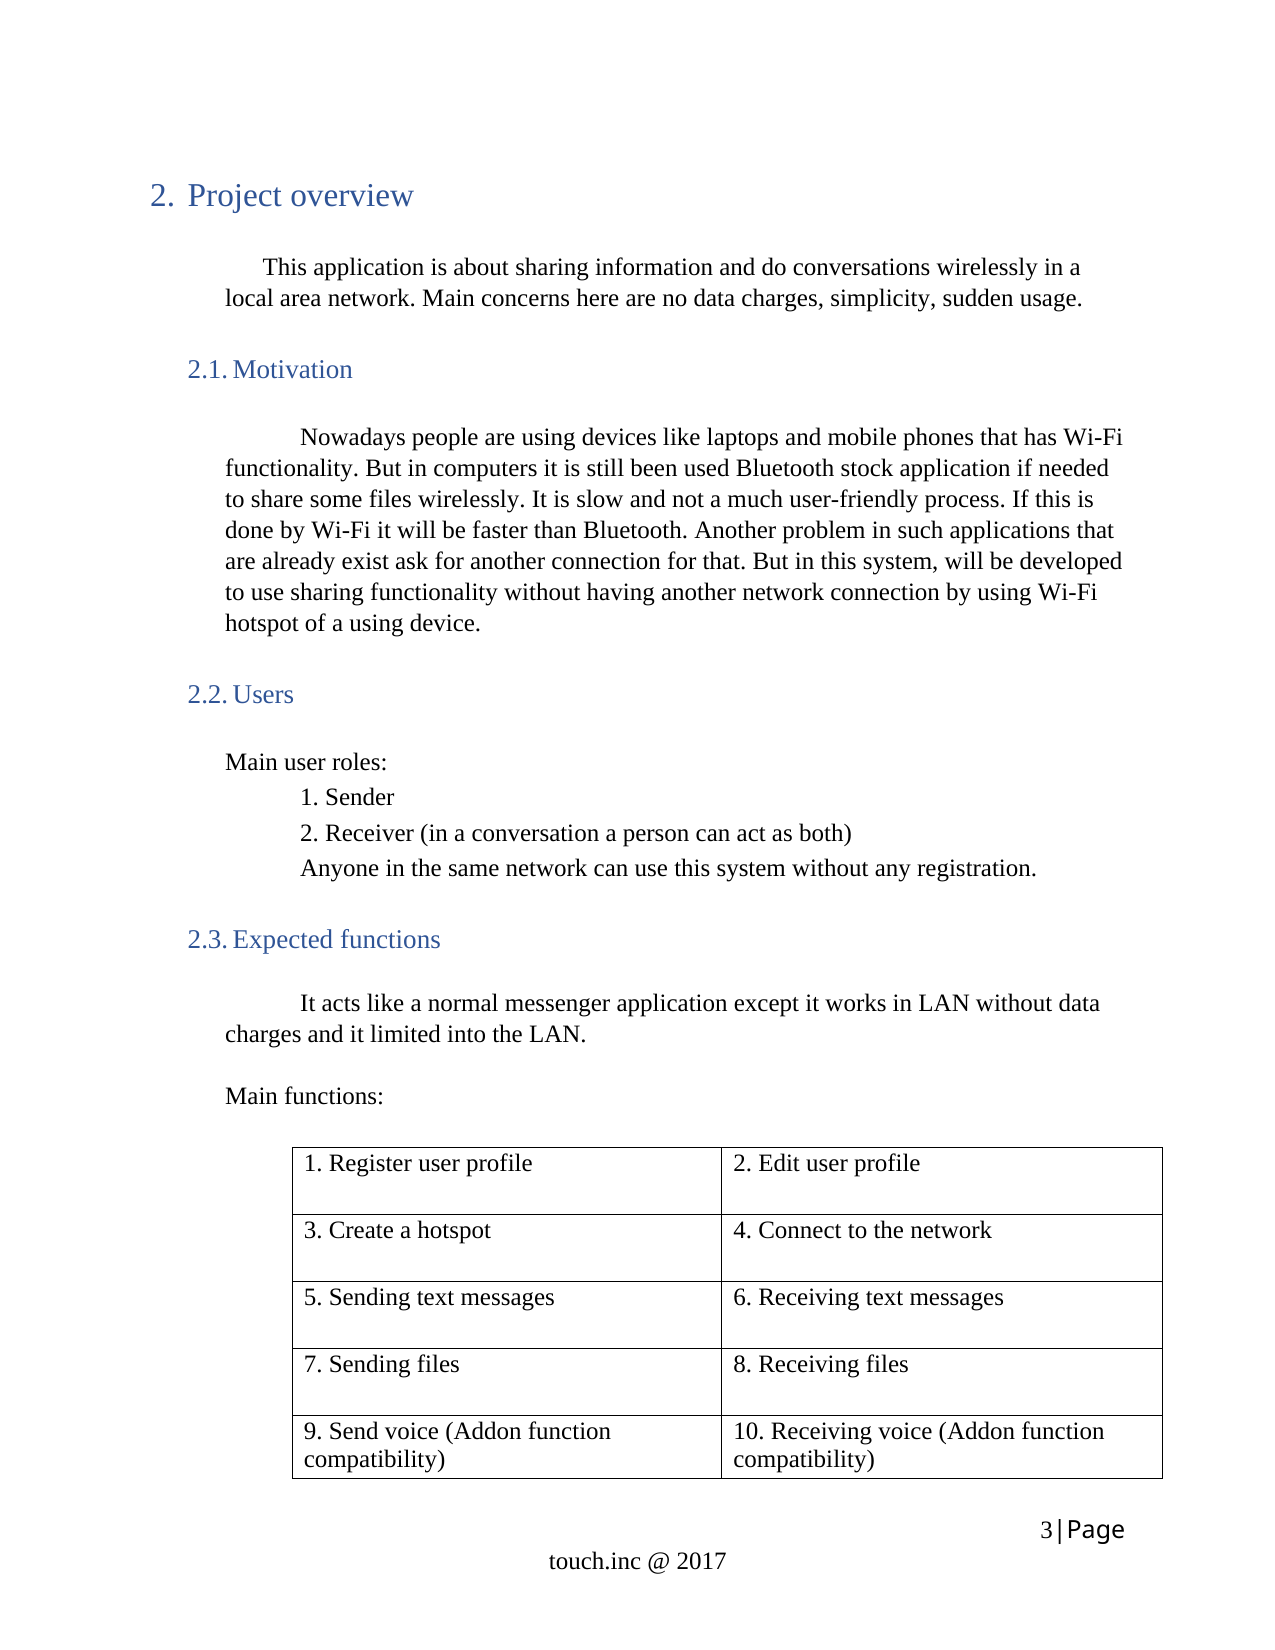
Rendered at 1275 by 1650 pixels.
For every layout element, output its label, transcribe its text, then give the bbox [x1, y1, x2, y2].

subtitle Users [187, 678, 1125, 709]
table_cell 4. Connect to the network [722, 1215, 1162, 1281]
table_cell 9. Send voice (Addon function compatibility) [293, 1416, 721, 1477]
text Anyone in the same network can use this system without any registration. [225, 853, 1125, 882]
table_cell 8. Receiving files [722, 1349, 1162, 1415]
text Nowadays people are using devices like laptops and mobile phones that has Wi-Fi functionality. But in computers it is still been used Bluetooth stock application if needed to share some files wirelessly. It is slow and not a much user-friendly process. If this is done by Wi-Fi it will be faster than Bluetooth. Another problem in such applications that are already exist ask for another connection for that. But in this system, will be developed to use sharing functionality without having another network connection by using Wi-Fi hotspot of a using device. [225, 422, 1125, 637]
text 1. Sender [225, 782, 1125, 811]
table_cell 7. Sending files [293, 1349, 721, 1415]
table_cell 6. Receiving text messages [722, 1282, 1162, 1348]
table_header 1. Register user profile [293, 1148, 721, 1214]
table_cell 5. Sending text messages [293, 1282, 721, 1348]
subtitle Expected functions [187, 923, 1125, 954]
table_cell 10. Receiving voice (Addon function compatibility) [722, 1416, 1162, 1477]
list Main functions: [225, 1081, 1125, 1110]
subtitle Motivation [187, 353, 1125, 384]
subtitle Project overview [150, 175, 1125, 213]
text Main user roles: [225, 747, 1125, 776]
list It acts like a normal messenger application except it works in LAN without data charges and it limited into the LAN. [225, 988, 1125, 1048]
text This application is about sharing information and do conversations wirelessly in a local area network. Main concerns here are no data charges, simplicity, sudden usage. [225, 252, 1125, 311]
table_header 2. Edit user profile [722, 1148, 1162, 1214]
table_cell 3. Create a hotspot [293, 1215, 721, 1281]
text 2. Receiver (in a conversation a person can act as both) [225, 818, 1125, 846]
